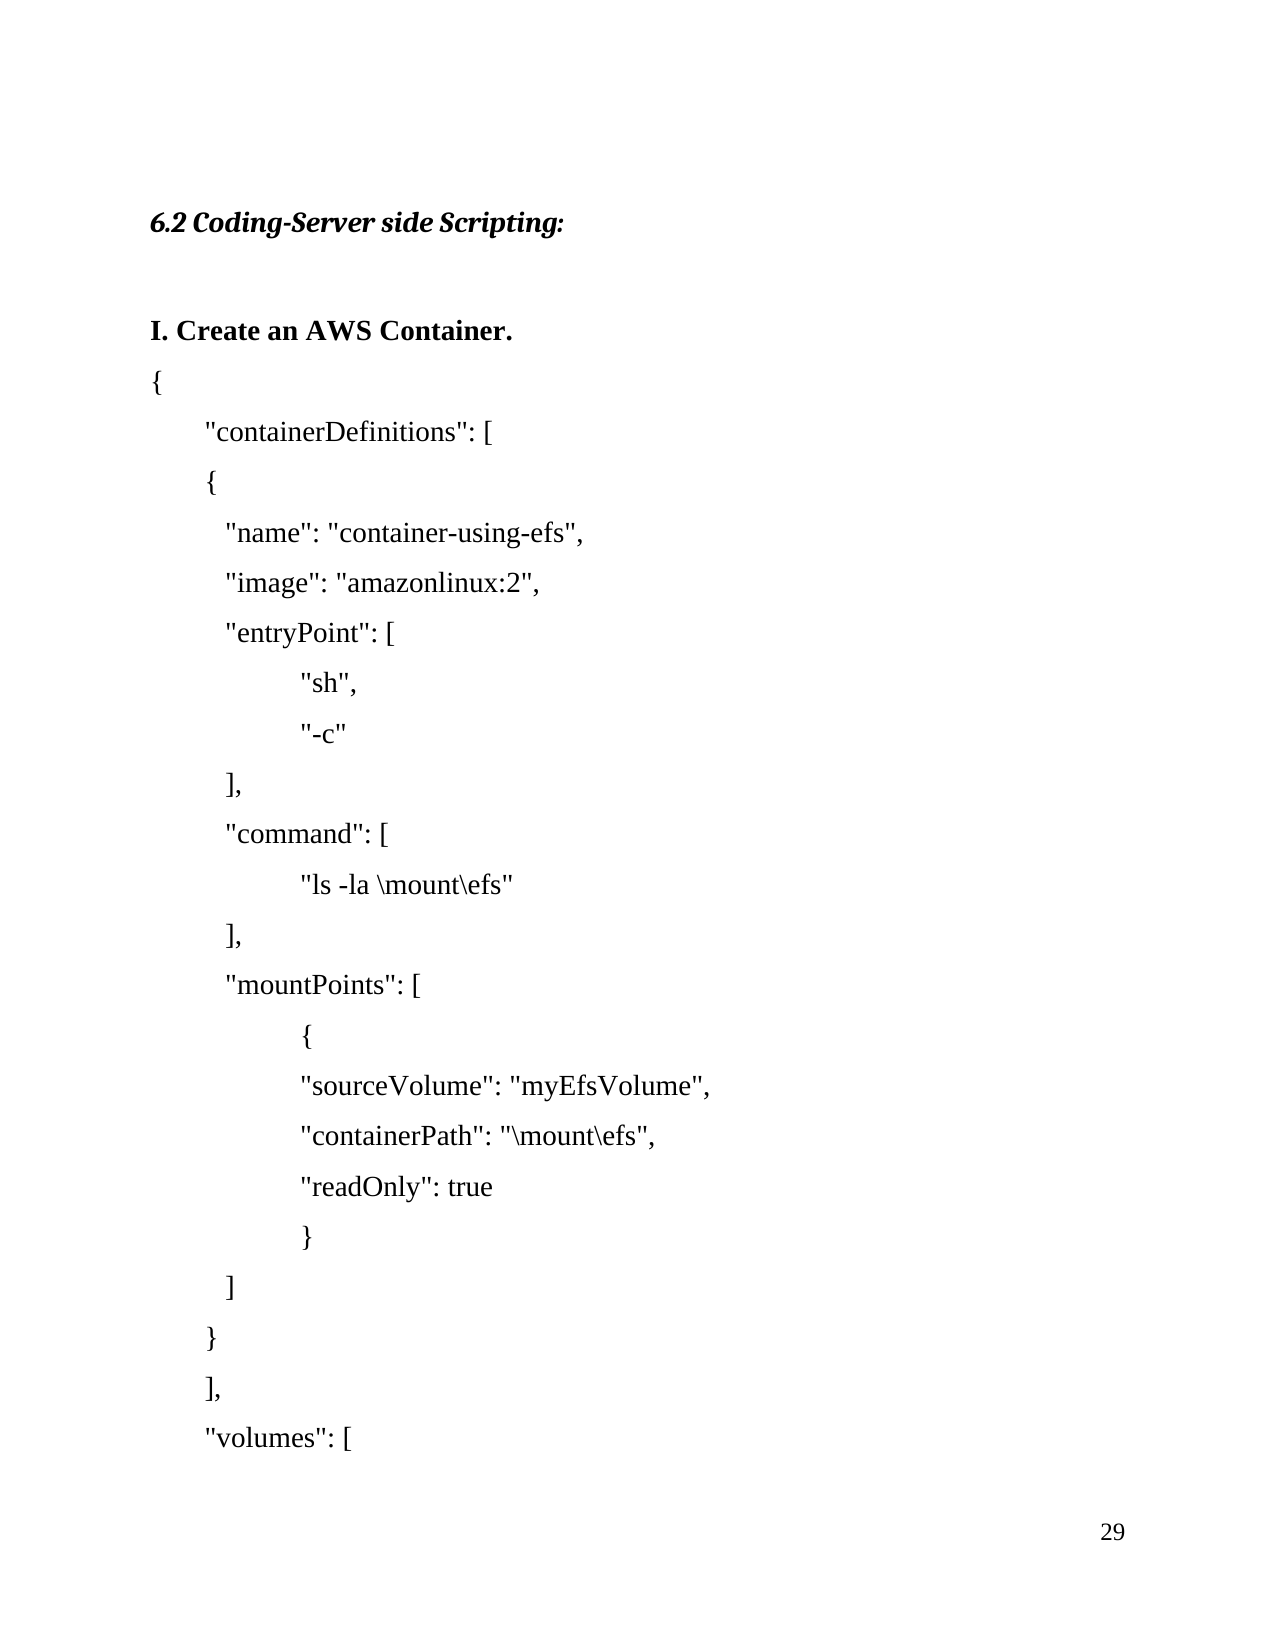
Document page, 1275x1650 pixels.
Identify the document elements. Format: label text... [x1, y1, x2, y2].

text "ls -la \mount\efs" [150, 867, 1125, 900]
text { [150, 464, 1125, 498]
text "mountPoints": [ [150, 967, 1125, 1001]
text ], [150, 766, 1125, 800]
text "readOnly": true [150, 1169, 1125, 1202]
text ] [150, 1269, 1125, 1303]
text { [150, 1018, 1125, 1051]
subtitle 6.2 Coding-Server side Scripting: [150, 207, 1125, 240]
text "containerPath": "\mount\efs", [150, 1118, 1125, 1152]
text } [150, 1219, 1125, 1253]
text "sourceVolume": "myEfsVolume", [150, 1068, 1125, 1102]
text ], [150, 917, 1125, 951]
text "entryPoint": [ [150, 615, 1125, 649]
text "containerDefinitions": [ [150, 414, 1125, 448]
text } [150, 1320, 1125, 1353]
text I. Create an AWS Container. [150, 313, 1125, 347]
text { [150, 364, 1125, 397]
text "volumes": [ [150, 1420, 1125, 1454]
text "-c" [150, 716, 1125, 749]
text "image": "amazonlinux:2", [150, 565, 1125, 598]
text ], [150, 1370, 1125, 1403]
text "name": "container-using-efs", [150, 515, 1125, 548]
text "sh", [150, 666, 1125, 699]
text "command": [ [150, 817, 1125, 850]
